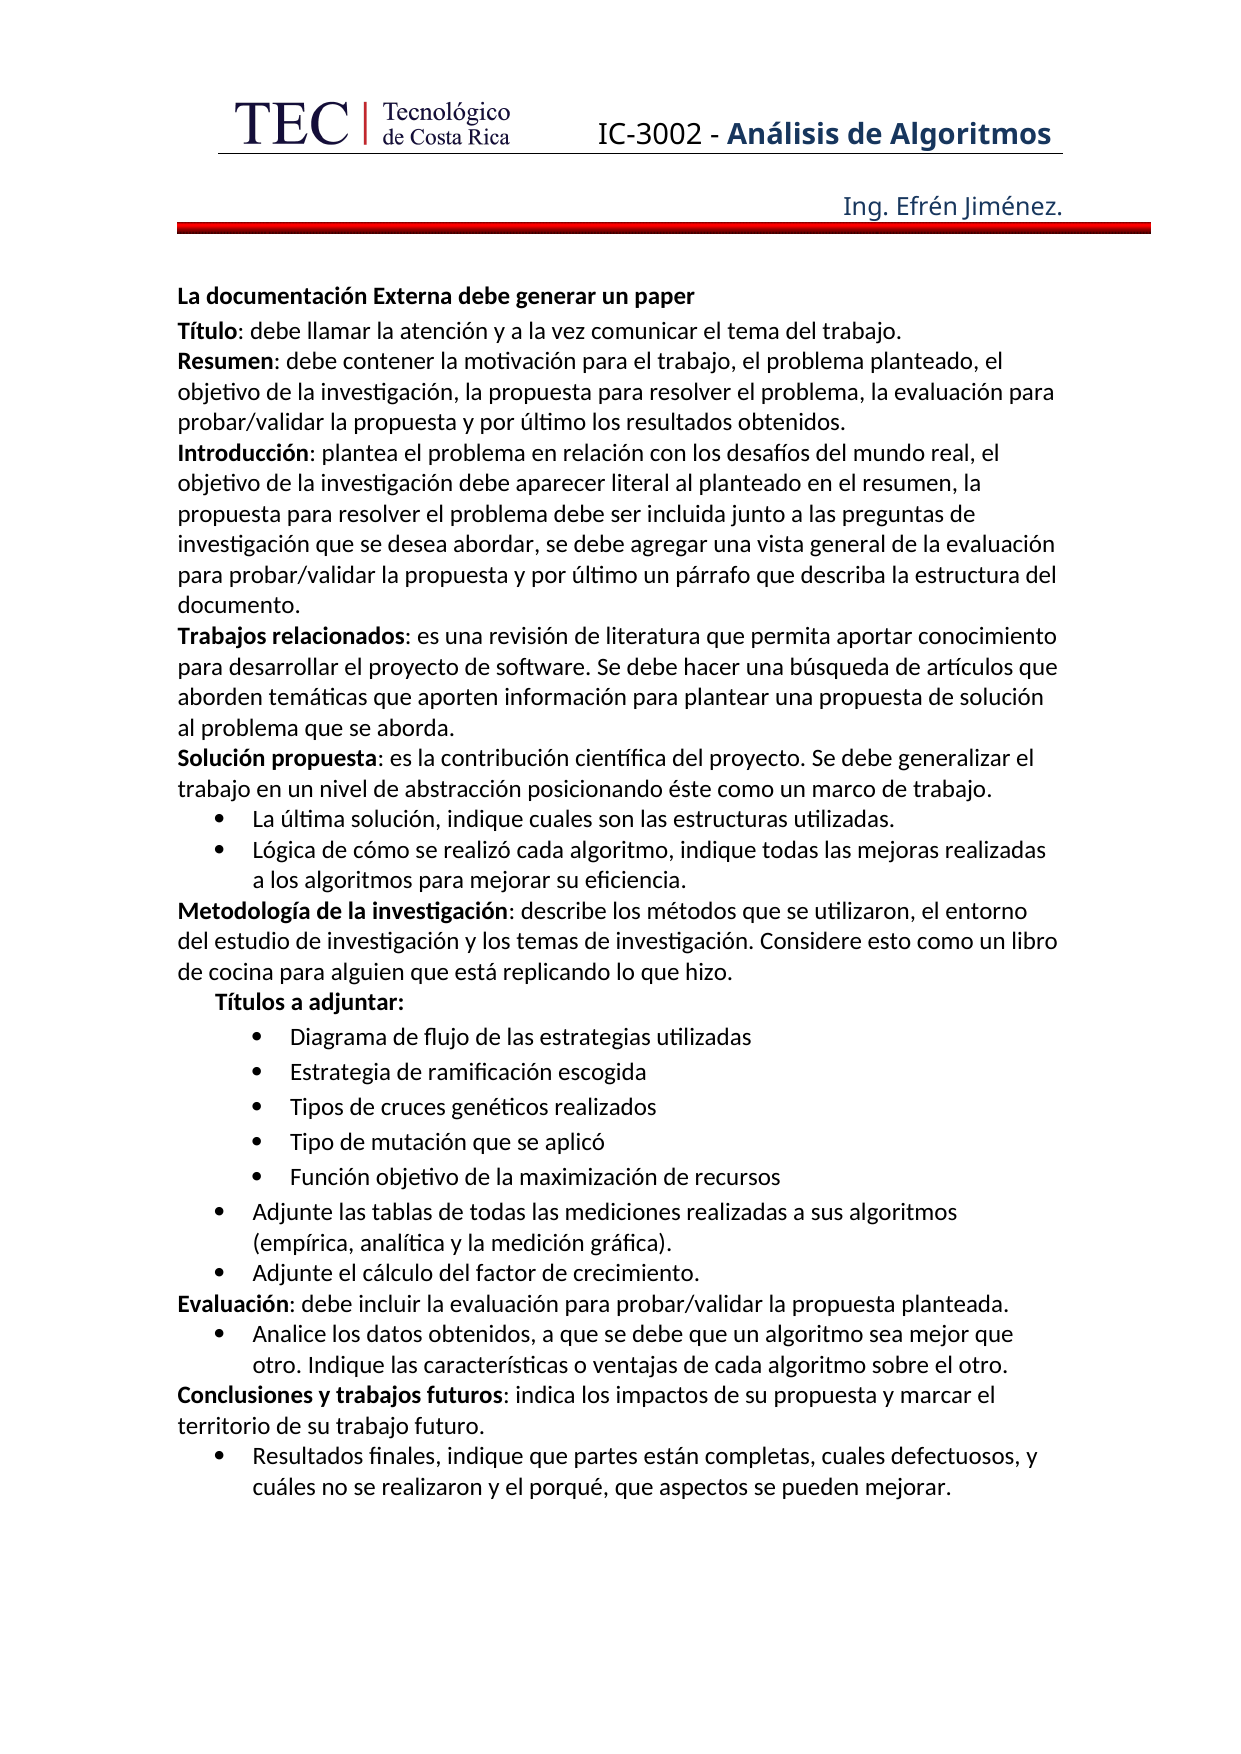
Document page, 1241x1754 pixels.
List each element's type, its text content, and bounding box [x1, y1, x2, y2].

text Introducción: plantea el problema en relación con los desafíos del mundo real, el objetivo de la investigación debe aparecer literal al planteado en el resumen, la propuesta para resolver el problema debe ser incluida junto a las preguntas de investigación que se desea abordar, se debe agregar una vista general de la evaluación para probar/validar la propuesta y por último un párrafo que describa la estructura del documento. [177, 437, 1063, 620]
text Conclusiones y trabajos futuros: indica los impactos de su propuesta y marcar el territorio de su trabajo futuro. [177, 1379, 1063, 1441]
text Trabajos relacionados: es una revisión de literatura que permita aportar conocimiento para desarrollar el proyecto de software. Se debe hacer una búsqueda de artículos que aborden temáticas que aporten información para plantear una propuesta de solución al problema que se aborda. [177, 620, 1063, 742]
text Título: debe llamar la atención y a la vez comunicar el tema del trabajo. [177, 315, 1063, 345]
text Evaluación: debe incluir la evaluación para probar/validar la propuesta planteada. [177, 1288, 1063, 1318]
text probar/validar la propuesta y por último los resultados obtenidos. [177, 406, 1063, 437]
list Adjunte las tablas de todas las mediciones realizadas a sus algoritmos (empírica, analítica y la medición gráfica). [215, 1196, 1063, 1257]
text La documentación Externa debe generar un paper [177, 280, 1063, 310]
list Diagrama de flujo de las estrategias utilizadas [252, 1021, 1063, 1052]
picture [177, 222, 1151, 234]
list Tipos de cruces genéticos realizados [252, 1091, 1063, 1122]
list Tipo de mutación que se aplicó [252, 1126, 1063, 1157]
text Metodología de la investigación: describe los métodos que se utilizaron, el entorno del estudio de investigación y los temas de investigación. Considere esto como un libro de cocina para alguien que está replicando lo que hizo. [177, 895, 1063, 986]
text Solución propuesta: es la contribución científica del proyecto. Se debe generalizar el trabajo en un nivel de abstracción posicionando éste como un marco de trabajo. [177, 742, 1063, 803]
text Resumen: debe contener la motivación para el trabajo, el problema planteado, el objetivo de la investigación, la propuesta para resolver el problema, la evaluación para [177, 345, 1063, 406]
list La última solución, indique cuales son las estructuras utilizadas. [215, 803, 1063, 834]
text Títulos a adjuntar: [215, 986, 1063, 1017]
list Adjunte el cálculo del factor de crecimiento. [215, 1257, 1063, 1288]
picture [228, 93, 517, 150]
list Estrategia de ramificación escogida [252, 1056, 1063, 1087]
list Lógica de cómo se realizó cada algoritmo, indique todas las mejoras realizadas a los algoritmos para mejorar su eficiencia. [215, 834, 1063, 895]
list Función objetivo de la maximización de recursos [252, 1161, 1063, 1192]
list Resultados finales, indique que partes están completas, cuales defectuosos, y cuáles no se realizaron y el porqué, que aspectos se pueden mejorar. [215, 1441, 1063, 1502]
list Analice los datos obtenidos, a que se debe que un algoritmo sea mejor que otro. Indique las características o ventajas de cada algoritmo sobre el otro. [215, 1318, 1063, 1379]
